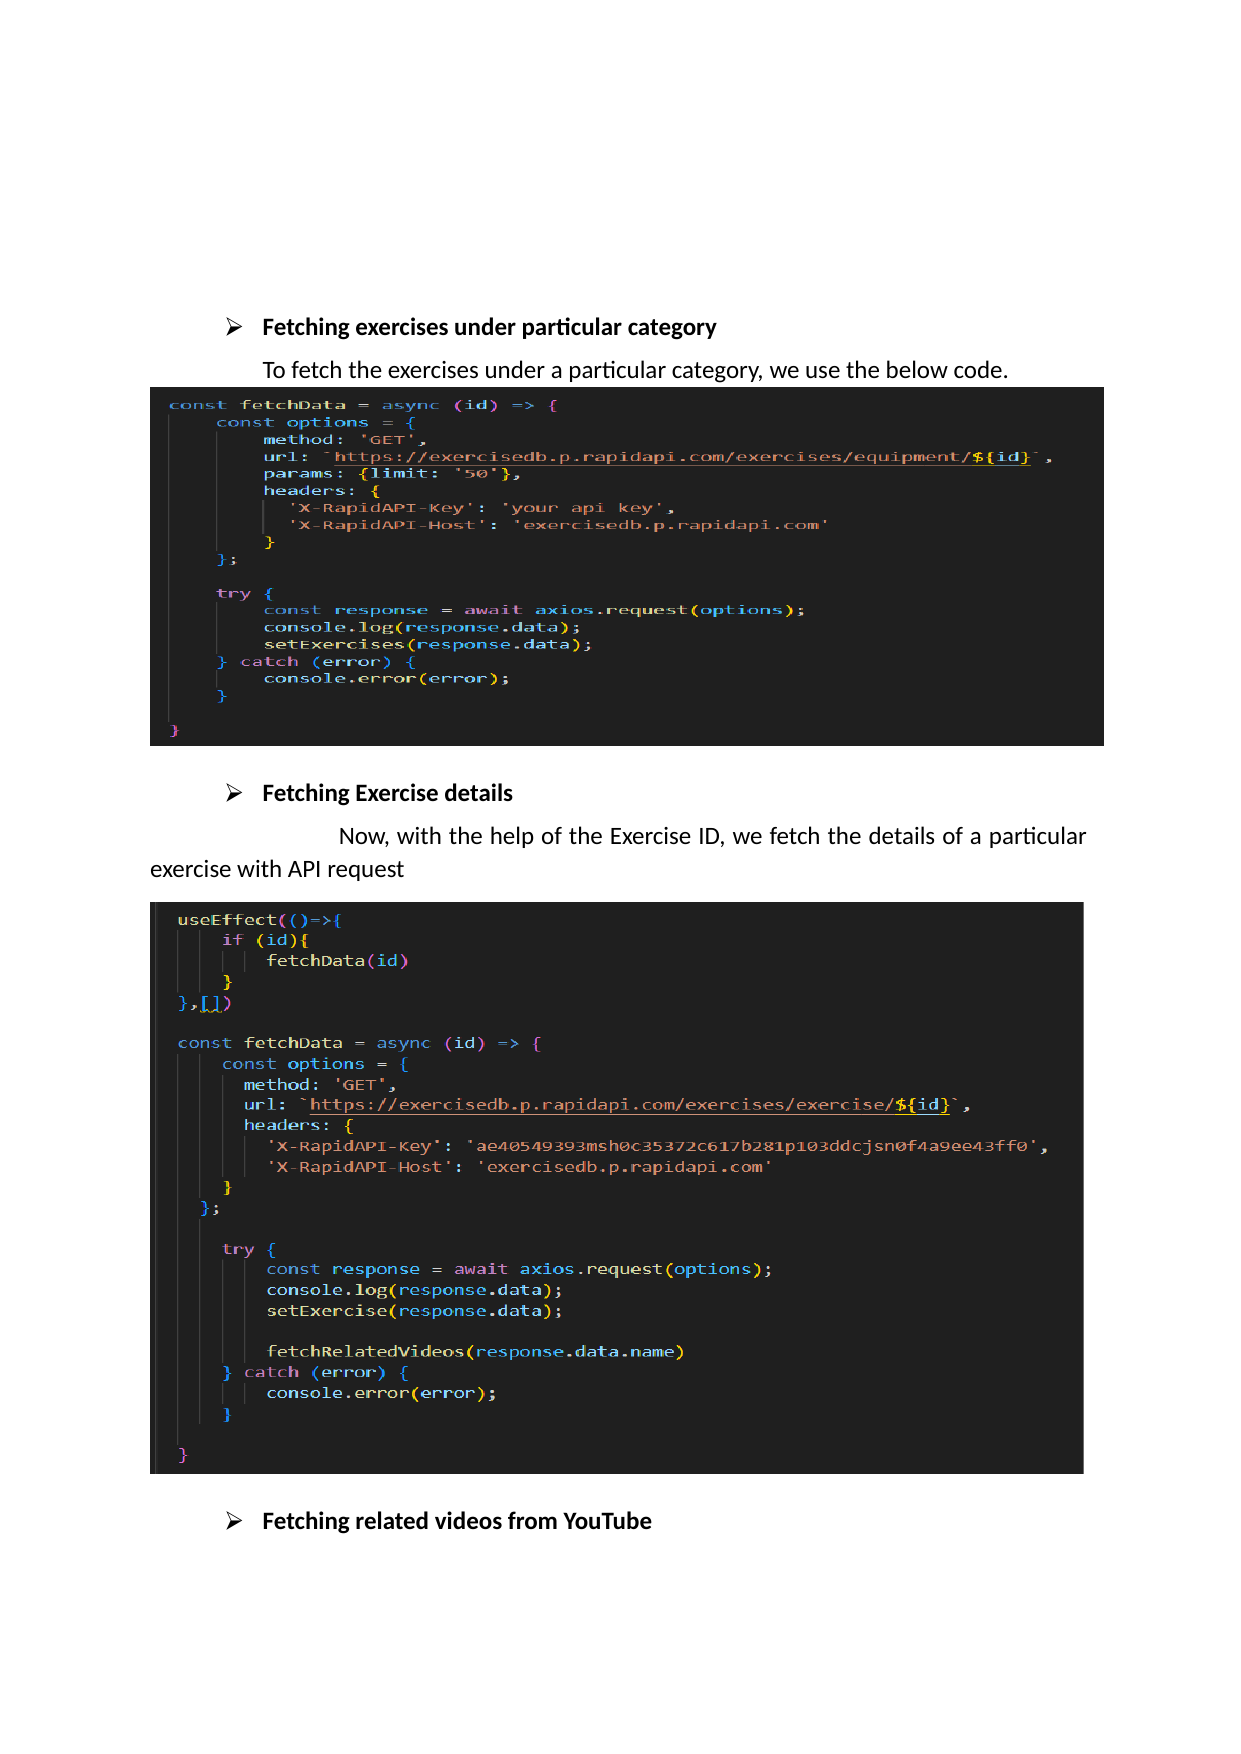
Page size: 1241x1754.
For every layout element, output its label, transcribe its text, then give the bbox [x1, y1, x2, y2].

text To fetch the exercises under a particular category, we use the below code. [262, 354, 1090, 384]
picture [150, 902, 1084, 1474]
list Fetching exercises under particular category [225, 299, 1090, 350]
text Now, with the help of the Exercise ID, we fetch the details of a particular exercise with API request [150, 820, 1090, 883]
picture [150, 387, 1104, 746]
list Fetching related videos from YouTube [225, 1492, 1090, 1543]
list Fetching Exercise details [225, 764, 1090, 816]
